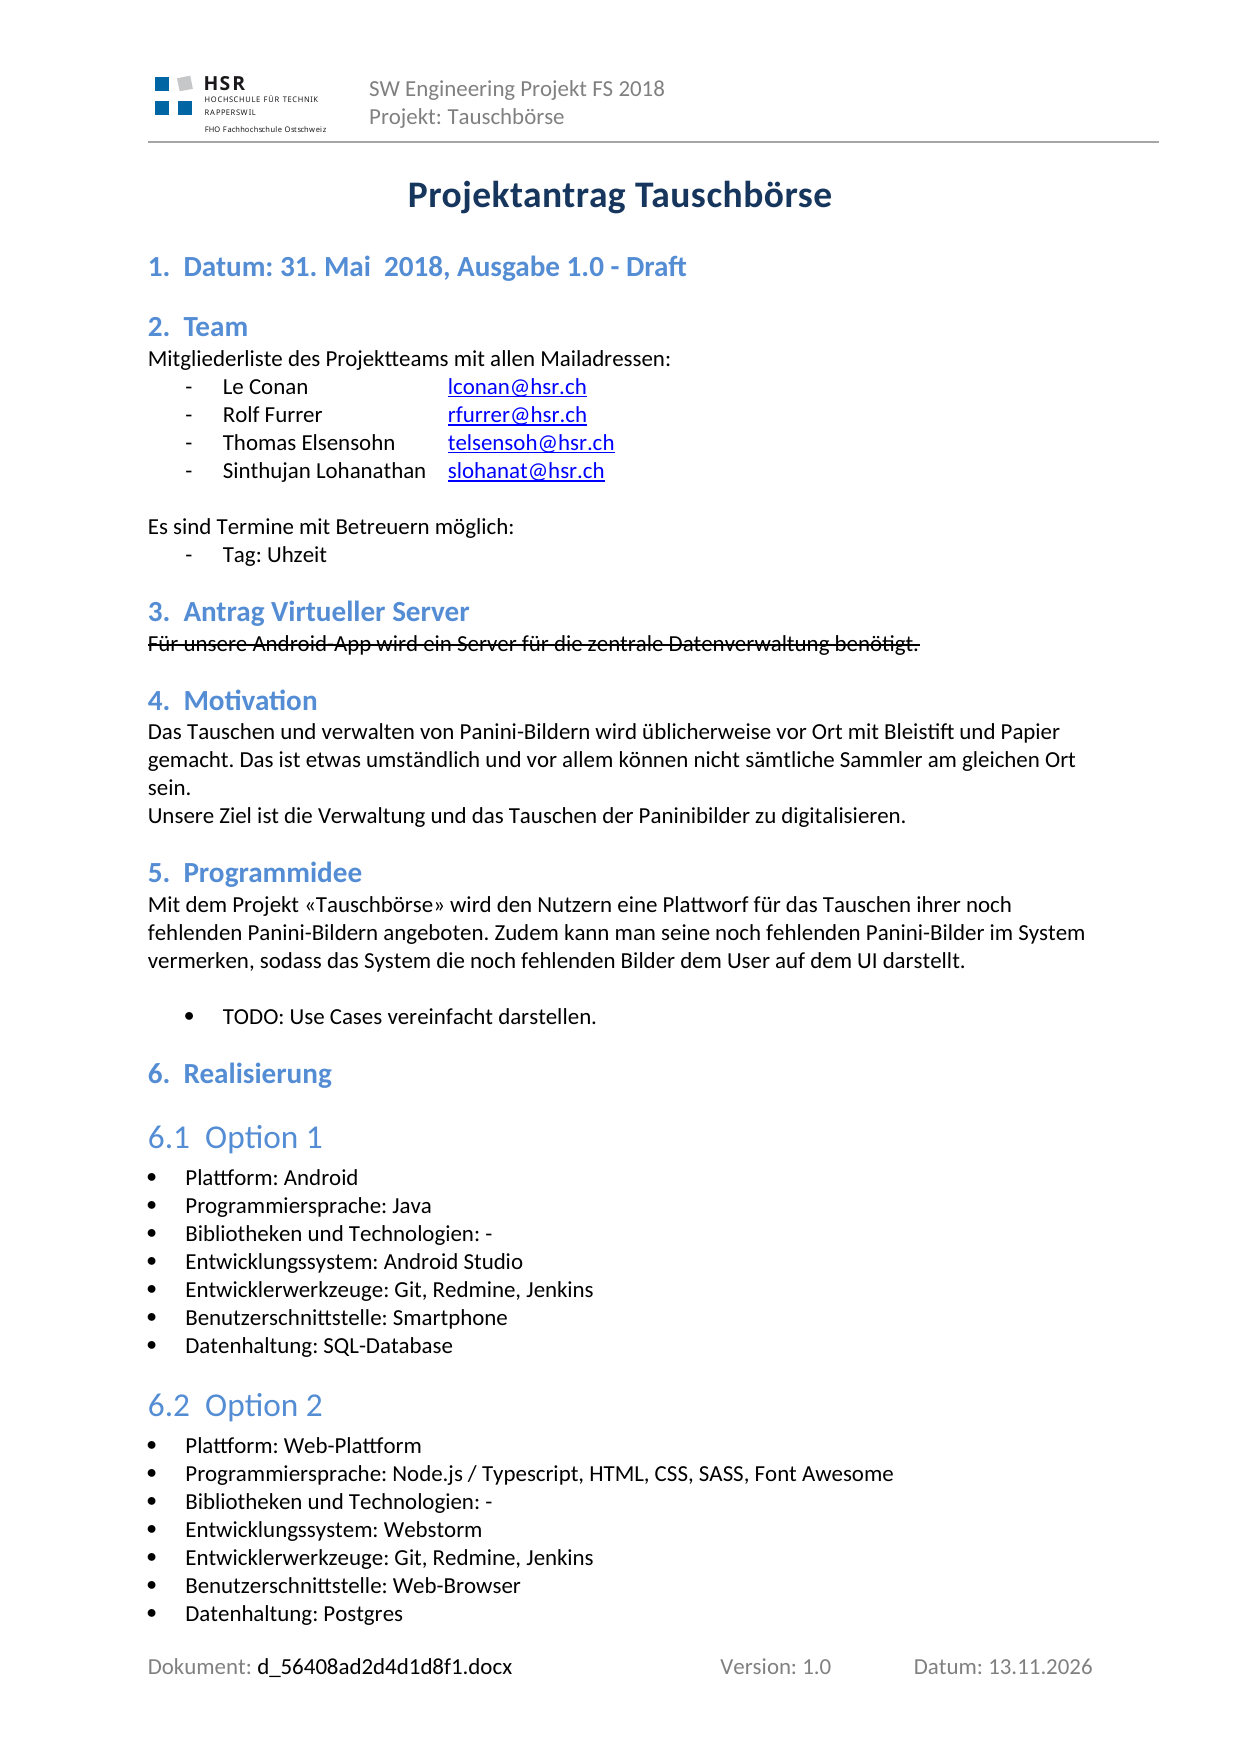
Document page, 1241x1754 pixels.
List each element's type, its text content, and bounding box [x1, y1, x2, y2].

list Benutzerschnittstelle: Web-Browser [148, 1571, 1093, 1599]
list Entwicklungssystem: Webstorm [148, 1515, 1093, 1543]
title Projektantrag Tauschbörse [148, 171, 1093, 216]
text Mit dem Projekt «Tauschbörse» wird den Nutzern eine Plattworf für das Tauschen ihrer noch fehlenden Panini-Bildern angeboten. Zudem kann man seine noch fehlenden Panini-Bilder im System vermerken, sodass das System die noch fehlenden Bilder dem User auf dem UI darstellt. [148, 890, 1093, 974]
subtitle Datum: 31. Mai 2018, Ausgabe 1.0 - Draft [148, 248, 1093, 283]
text Das Tauschen und verwalten von Panini-Bildern wird üblicherweise vor Ort mit Bleistift und Papier gemacht. Das ist etwas umständlich und vor allem können nicht sämtliche Sammler am gleichen Ort sein. [148, 717, 1093, 801]
list Plattform: Android [148, 1163, 1093, 1191]
list Sinthujan Lohanathan slohanat@hsr.ch [185, 456, 1093, 484]
list Programmiersprache: Node.js / Typescript, HTML, CSS, SASS, Font Awesome [148, 1459, 1093, 1487]
list TODO: Use Cases vereinfacht darstellen. [185, 1002, 1093, 1030]
list Datenhaltung: Postgres [148, 1599, 1093, 1627]
subtitle Antrag Virtueller Server [148, 593, 1093, 629]
list Le Conan lconan@hsr.ch [185, 372, 1093, 400]
list Tag: Uhzeit [185, 540, 1093, 568]
list Programmiersprache: Java [148, 1191, 1093, 1219]
subtitle Option 1 [148, 1116, 1093, 1156]
list Rolf Furrer rfurrer@hsr.ch [185, 400, 1093, 428]
text Es sind Termine mit Betreuern möglich: [148, 512, 1093, 540]
subtitle Motivation [148, 682, 1093, 717]
subtitle Programmidee [148, 854, 1093, 890]
subtitle Team [148, 308, 1093, 344]
text Unsere Ziel ist die Verwaltung und das Tauschen der Paninibilder zu digitalisieren. [148, 801, 1093, 829]
list Bibliotheken und Technologien: - [148, 1219, 1093, 1247]
list Bibliotheken und Technologien: - [148, 1487, 1093, 1515]
text Für unsere Android-App wird ein Server für die zentrale Datenverwaltung benötigt. [148, 629, 1093, 657]
list Plattform: Web-Plattform [148, 1431, 1093, 1459]
list Entwicklerwerkzeuge: Git, Redmine, Jenkins [148, 1275, 1093, 1303]
list Benutzerschnittstelle: Smartphone [148, 1303, 1093, 1331]
list Entwicklerwerkzeuge: Git, Redmine, Jenkins [148, 1543, 1093, 1571]
text Mitgliederliste des Projektteams mit allen Mailadressen: [148, 344, 1093, 372]
subtitle Option 2 [148, 1384, 1093, 1424]
subtitle Realisierung [148, 1055, 1093, 1091]
list Datenhaltung: SQL-Database [148, 1331, 1093, 1359]
list Thomas Elsensohn telsensoh@hsr.ch [185, 428, 1093, 456]
list Entwicklungssystem: Android Studio [148, 1247, 1093, 1275]
